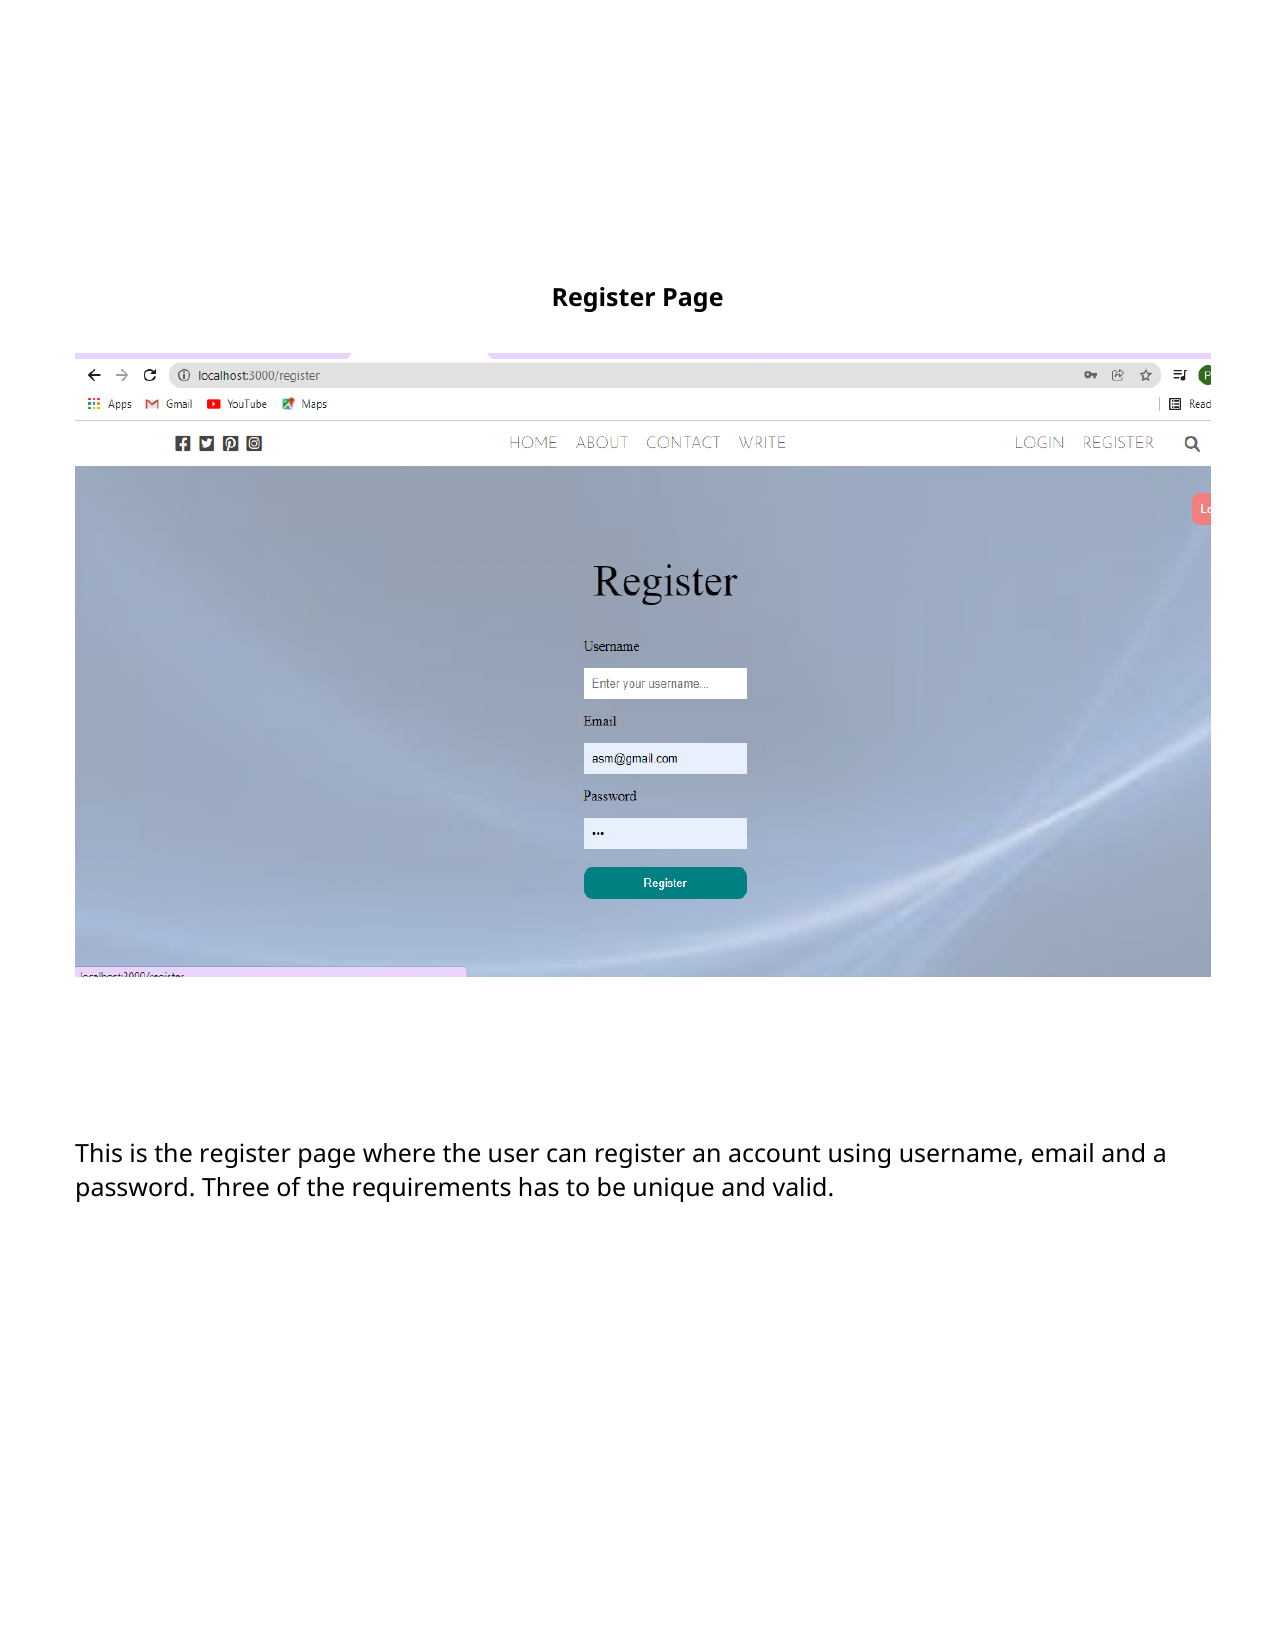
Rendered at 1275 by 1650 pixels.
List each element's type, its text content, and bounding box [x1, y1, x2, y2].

picture [75, 353, 1211, 977]
text This is the register page where the user can register an account using username, email and a password. Three of the requirements has to be unique and valid. [75, 1135, 1200, 1203]
text Register Page [75, 279, 1200, 313]
